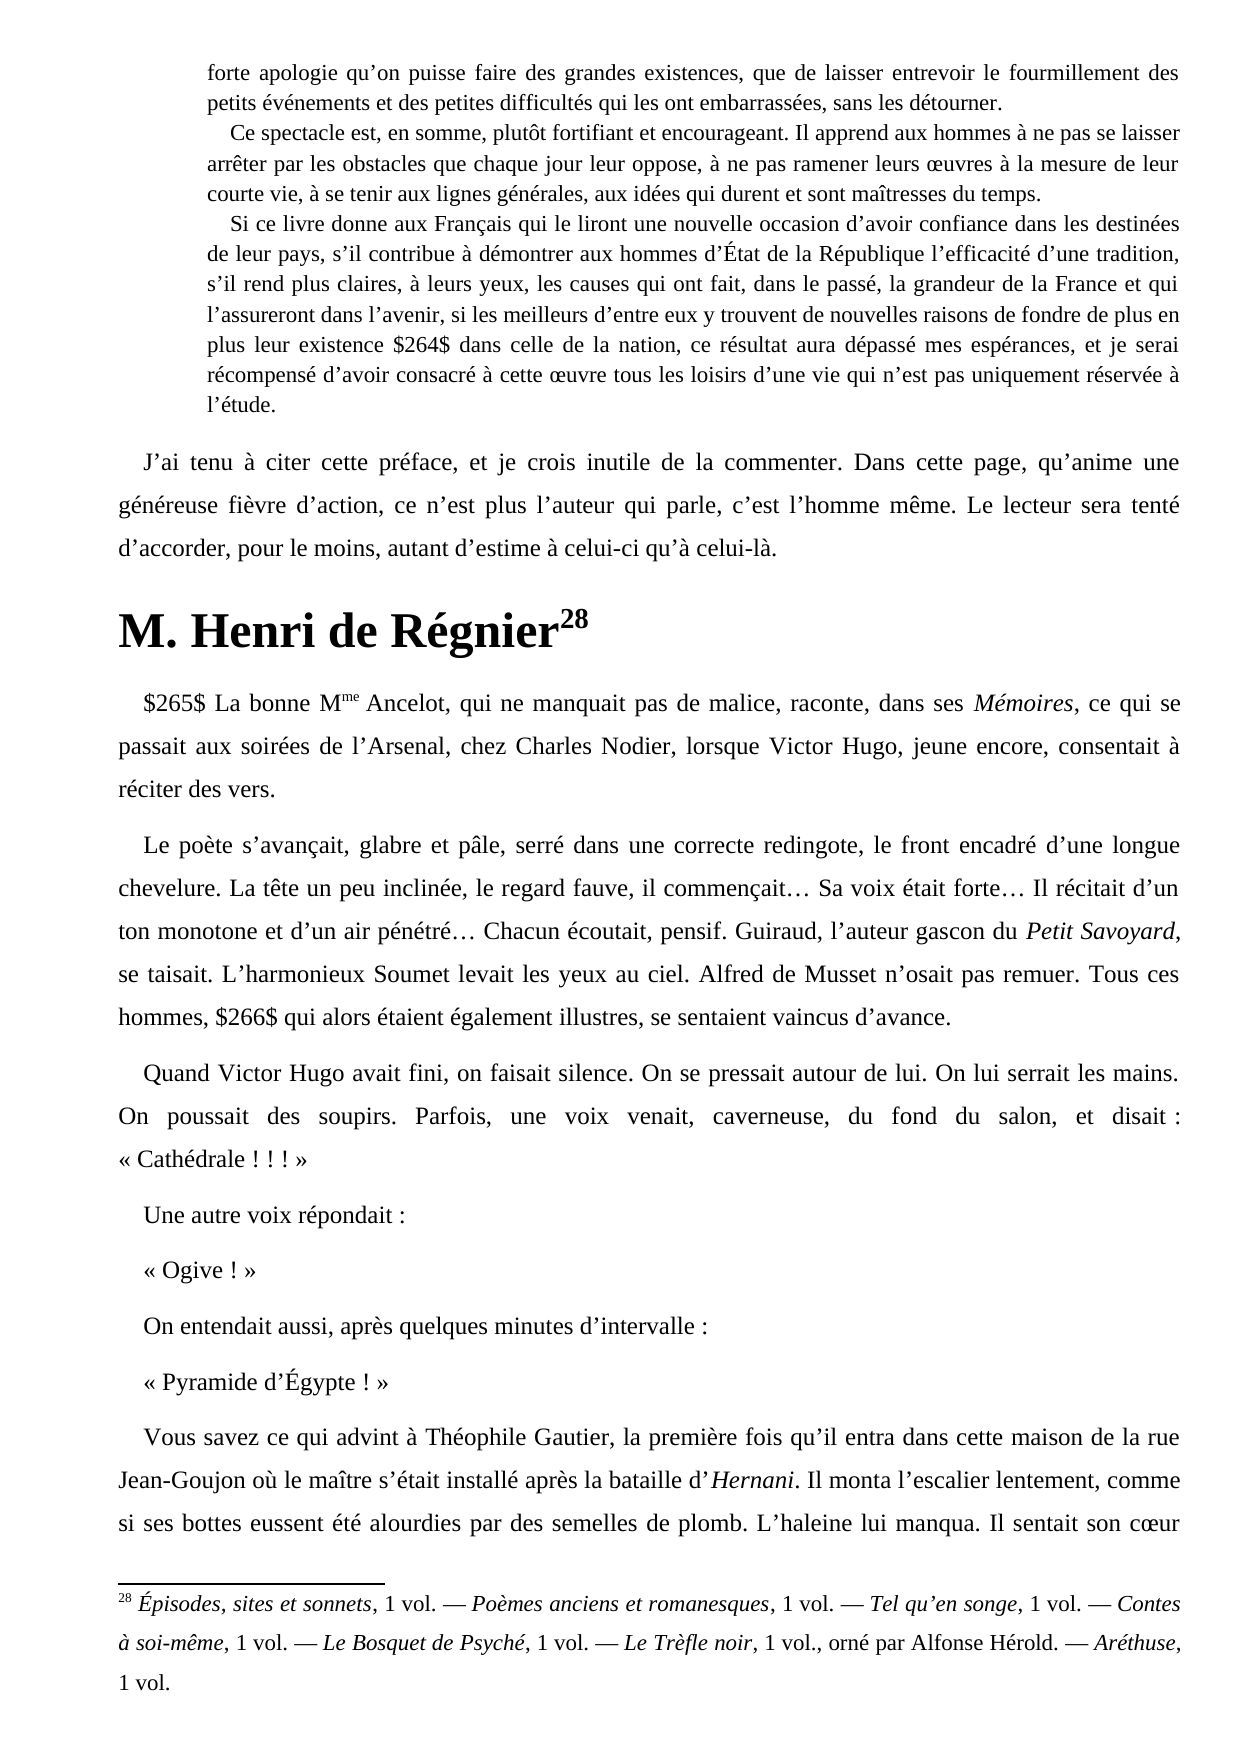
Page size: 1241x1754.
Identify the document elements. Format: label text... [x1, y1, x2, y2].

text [207, 59, 1181, 116]
text $265$ La bonne Mme Ancelot, qui ne manquait pas de malice, raconte, dans ses Mémoires, ce qui se passait aux soirées de l’Arsenal, chez Charles Nodier, lorsque Victor Hugo, jeune encore, consentait à réciter des vers. [118, 688, 1181, 803]
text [118, 1422, 1181, 1537]
text Si ce livre donne aux Français qui le liront une nouvelle occasion d’avoir confiance dans les destinées de leur pays, s’il contribue à démontrer aux hommes d’État de la République l’efficacité d’une tradition, s’il rend plus claires, à leurs yeux, les causes qui ont fait, dans le passé, la grandeur de la France et qui l’assureront dans l’avenir, si les meilleurs d’entre eux y trouvent de nouvelles raisons de fondre de plus en plus leur existence $264$ dans celle de la nation, ce résultat aura dépassé mes espérances, et je serai récompensé d’avoir consacré à cette œuvre tous les loisirs d’une vie qui n’est pas uniquement réservée à l’étude. [207, 210, 1181, 418]
text Le poète s’avançait, glabre et pâle, serré dans une correcte redingote, le front encadré d’une longue chevelure. La tête un peu inclinée, le regard fauve, il commençait… Sa voix était forte… Il récitait d’un ton monotone et d’un air pénétré… Chacun écoutait, pensif. Guiraud, l’auteur gascon du Petit Savoyard, se taisait. L’harmonieux Soumet levait les yeux au ciel. Alfred de Musset n’osait pas remuer. Tous ces hommes, $266$ qui alors étaient également illustres, se sentaient vaincus d’avance. [118, 830, 1181, 1031]
subtitle M. Henri de Régnier [118, 601, 1181, 658]
text Quand Victor Hugo avait fini, on faisait silence. On se pressait autour de lui. On lui serrait les mains. On poussait des soupirs. Parfois, une voix venait, caverneuse, du fond du salon, et disait : « Cathédrale ! ! ! » [118, 1058, 1181, 1173]
text On entendait aussi, après quelques minutes d’intervalle : [118, 1311, 1181, 1340]
text Ce spectacle est, en somme, plutôt fortifiant et encourageant. Il apprend aux hommes à ne pas se laisser arrêter par les obstacles que chaque jour leur oppose, à ne pas ramener leurs œuvres à la mesure de leur courte vie, à se tenir aux lignes générales, aux idées qui durent et sont maîtresses du temps. [207, 119, 1181, 206]
text « Pyramide d’Égypte ! » [118, 1367, 1181, 1395]
text Une autre voix répondait : [118, 1200, 1181, 1228]
text J’ai tenu à citer cette préface, et je crois inutile de la commenter. Dans cette page, qu’anime une généreuse fièvre d’action, ce n’est plus l’auteur qui parle, c’est l’homme même. Le lecteur sera tenté d’accorder, pour le moins, autant d’estime à celui-ci qu’à celui-là. [118, 447, 1181, 562]
text « Ogive ! » [118, 1255, 1181, 1284]
